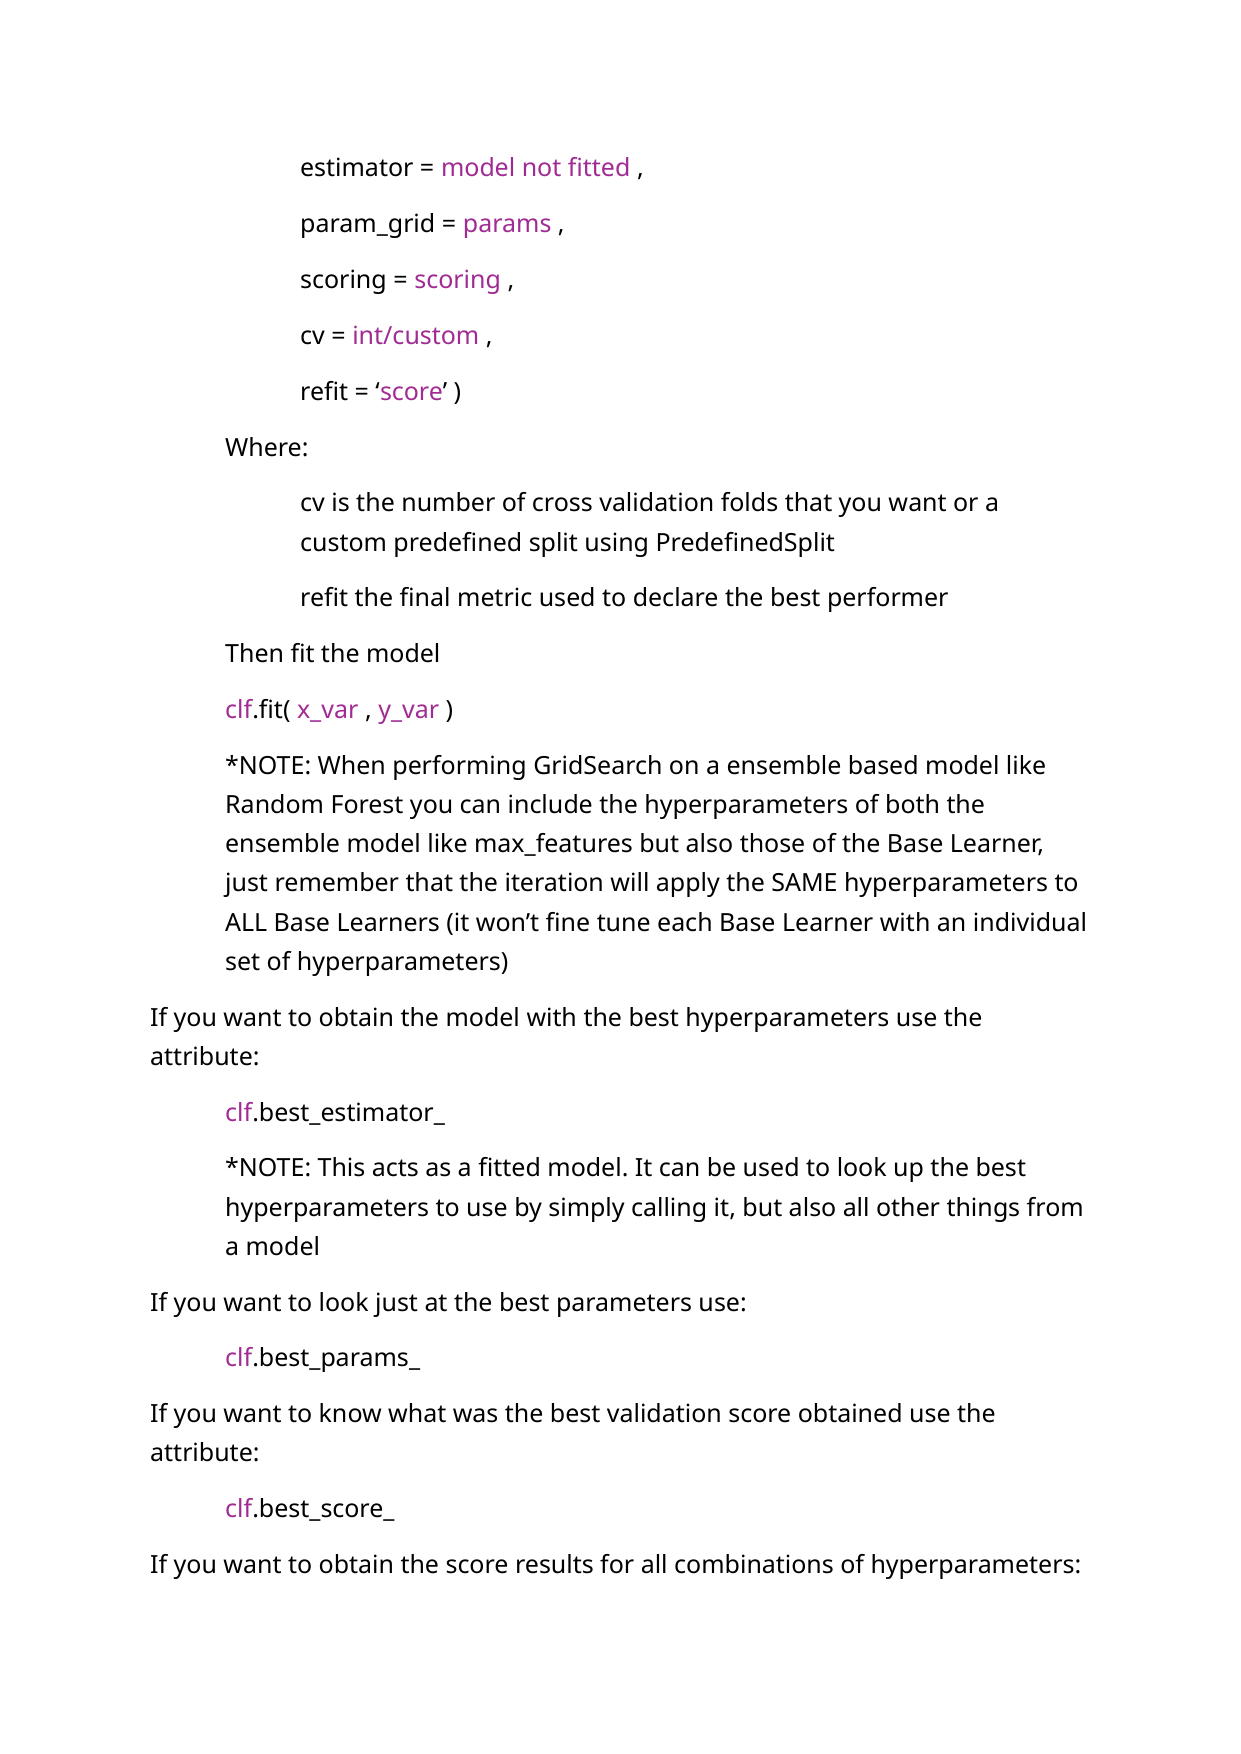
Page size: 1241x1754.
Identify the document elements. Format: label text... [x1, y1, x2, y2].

text clf.best_estimator_ [150, 1094, 1090, 1128]
text If you want to obtain the model with the best hyperparameters use the attribute: [150, 999, 1090, 1072]
text refit the final metric used to declare the best performer [225, 580, 1090, 614]
text clf.best_score_ [150, 1491, 1090, 1525]
text clf.best_params_ [150, 1340, 1090, 1374]
text cv is the number of cross validation folds that you want or a custom predefined split using PredefinedSplit [300, 485, 1090, 558]
text If you want to look just at the best parameters use: [150, 1284, 1090, 1318]
text Then fit the model [225, 636, 1090, 670]
text Where: [225, 429, 1090, 463]
text clf.fit( x_var , y_var ) [225, 692, 1090, 726]
text If you want to know what was the best validation score obtained use the attribute: [150, 1396, 1090, 1469]
text *NOTE: When performing GridSearch on a ensemble based model like Random Forest you can include the hyperparameters of both the ensemble model like max_features but also those of the Base Learner, just remember that the iteration will apply the SAME hyperparameters to ALL Base Learners (it won’t fine tune each Base Learner with an individual set of hyperparameters) [225, 747, 1090, 977]
text estimator = model not fitted , [300, 150, 1090, 184]
text cv = int/custom , [300, 317, 1090, 352]
text scoring = scoring , [300, 262, 1090, 296]
text refit = ‘score’ ) [300, 373, 1090, 407]
text param_grid = params , [300, 206, 1090, 240]
text If you want to obtain the score results for all combinations of hyperparameters: [150, 1547, 1090, 1581]
text *NOTE: This acts as a fitted model. It can be used to look up the best hyperparameters to use by simply calling it, but also all other things from a model [225, 1150, 1090, 1262]
